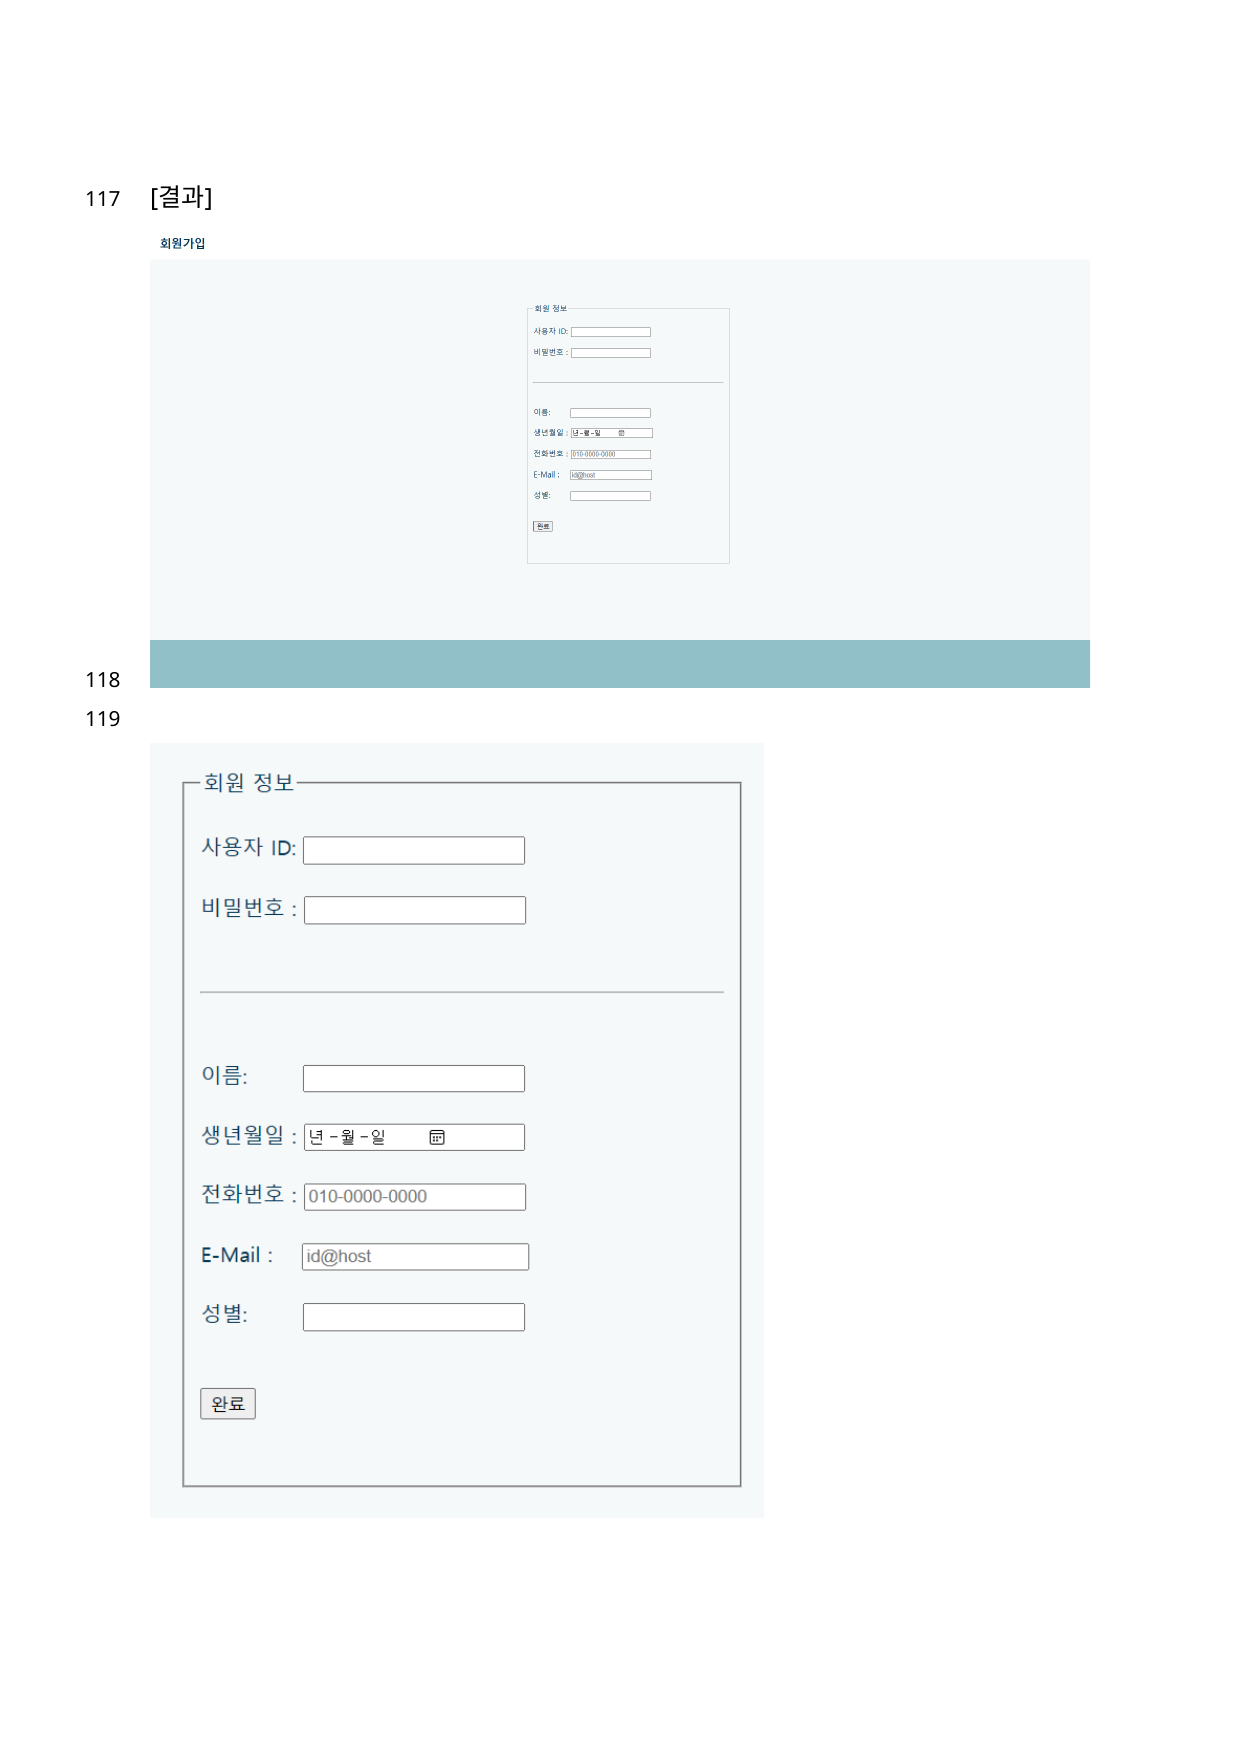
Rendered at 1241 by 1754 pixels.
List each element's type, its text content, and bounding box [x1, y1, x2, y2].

text [결과] [150, 177, 1090, 213]
picture [150, 230, 1091, 688]
picture [150, 743, 764, 1518]
